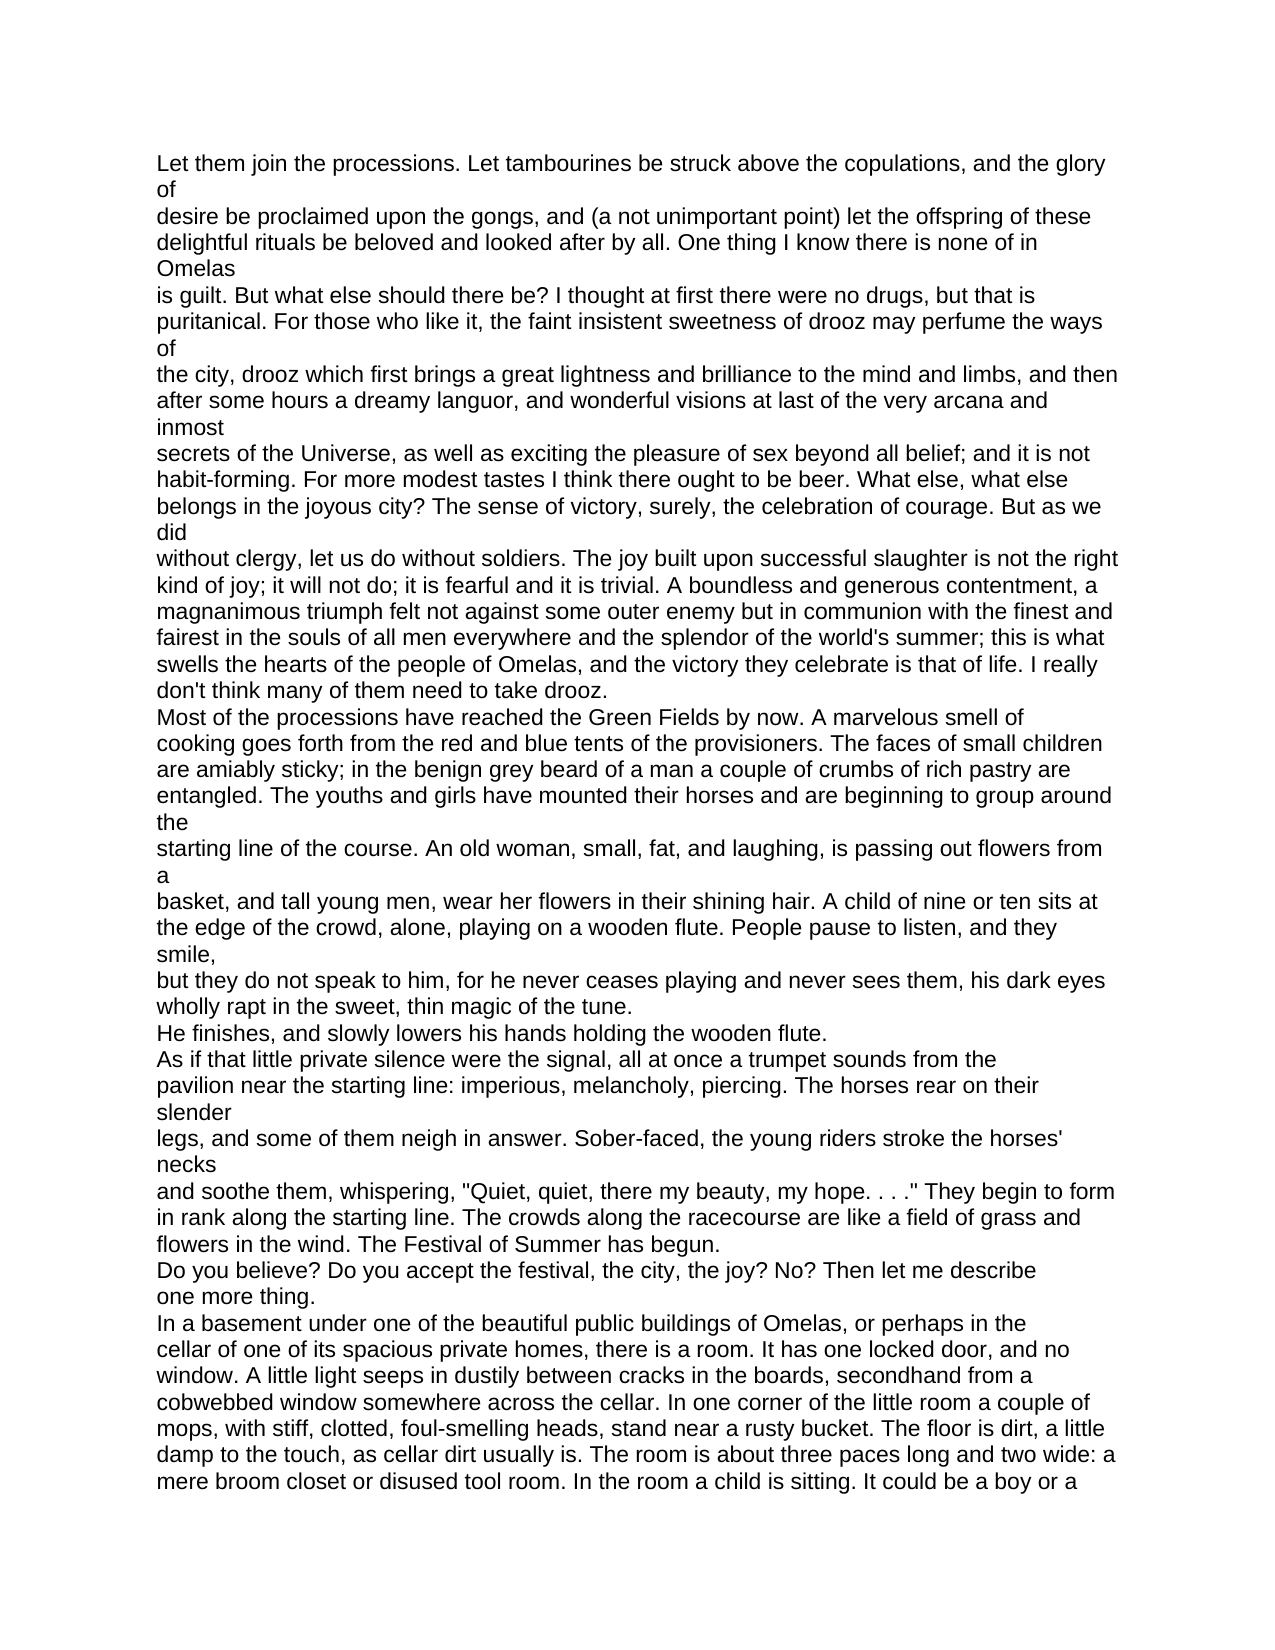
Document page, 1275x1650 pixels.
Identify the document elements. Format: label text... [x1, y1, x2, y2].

text without clergy, let us do without soldiers. The joy built upon successful slaughter is not the right [156, 545, 1118, 572]
text secrets of the Universe, as well as exciting the pleasure of sex beyond all belief; and it is not [156, 440, 1118, 466]
text Most of the processions have reached the Green Fields by now. A marvelous smell of [156, 703, 1118, 730]
text in rank along the starting line. The crowds along the racecourse are like a field of grass and [156, 1204, 1118, 1231]
text He finishes, and slowly lowers his hands holding the wooden flute. [156, 1020, 1118, 1046]
text wholly rapt in the sweet, thin magic of the tune. [156, 993, 1118, 1020]
text In a basement under one of the beautiful public buildings of Omelas, or perhaps in the [156, 1309, 1118, 1336]
text cellar of one of its spacious private homes, there is a room. It has one locked door, and no [156, 1336, 1118, 1362]
text and soothe them, whispering, "Quiet, quiet, there my beauty, my hope. . . ." They begin to form [156, 1178, 1118, 1204]
text the city, drooz which first brings a great lightness and brilliance to the mind and limbs, and then [156, 361, 1118, 387]
text don't think many of them need to take drooz. [156, 677, 1118, 703]
text puritanical. For those who like it, the faint insistent sweetness of drooz may perfume the ways of [156, 308, 1118, 361]
text is guilt. But what else should there be? I thought at first there were no drugs, but that is [156, 282, 1118, 308]
text after some hours a dreamy languor, and wonderful visions at last of the very arcana and inmost [156, 387, 1118, 440]
text pavilion near the starting line: imperious, melancholy, piercing. The horses rear on their slender [156, 1072, 1118, 1125]
text starting line of the course. An old woman, small, fat, and laughing, is passing out flowers from a [156, 835, 1118, 888]
text entangled. The youths and girls have mounted their horses and are beginning to group around the [156, 782, 1118, 835]
text flowers in the wind. The Festival of Summer has begun. [156, 1231, 1118, 1257]
text magnanimous triumph felt not against some outer enemy but in communion with the finest and [156, 598, 1118, 624]
text cooking goes forth from the red and blue tents of the provisioners. The faces of small children [156, 730, 1118, 756]
text delightful rituals be beloved and looked after by all. One thing I know there is none of in Omelas [156, 229, 1118, 282]
text Let them join the processions. Let tambourines be struck above the copulations, and the glory of [156, 150, 1118, 203]
text the edge of the crowd, alone, playing on a wooden flute. People pause to listen, and they smile, [156, 914, 1118, 967]
text cobwebbed window somewhere across the cellar. In one corner of the little room a couple of [156, 1389, 1118, 1415]
text kind of joy; it will not do; it is fearful and it is trivial. A boundless and generous contentment, a [156, 572, 1118, 598]
text Do you believe? Do you accept the festival, the city, the joy? No? Then let me describe [156, 1257, 1118, 1283]
text are amiably sticky; in the benign grey beard of a man a couple of crumbs of rich pastry are [156, 756, 1118, 782]
text one more thing. [156, 1283, 1118, 1309]
text basket, and tall young men, wear her flowers in their shining hair. A child of nine or ten sits at [156, 888, 1118, 914]
text swells the hearts of the people of Omelas, and the victory they celebrate is that of life. I really [156, 651, 1118, 677]
text fairest in the souls of all men everywhere and the splendor of the world's summer; this is what [156, 624, 1118, 651]
text window. A little light seeps in dustily between cracks in the boards, secondhand from a [156, 1362, 1118, 1389]
text As if that little private silence were the signal, all at once a trumpet sounds from the [156, 1046, 1118, 1072]
text damp to the touch, as cellar dirt usually is. The room is about three paces long and two wide: a [156, 1441, 1118, 1468]
text desire be proclaimed upon the gongs, and (a not unimportant point) let the offspring of these [156, 203, 1118, 229]
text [156, 1468, 1118, 1494]
text legs, and some of them neigh in answer. Sober-faced, the young riders stroke the horses' necks [156, 1125, 1118, 1178]
text but they do not speak to him, for he never ceases playing and never sees them, his dark eyes [156, 967, 1118, 993]
text mops, with stiff, clotted, foul-smelling heads, stand near a rusty bucket. The floor is dirt, a little [156, 1415, 1118, 1441]
text habit-forming. For more modest tastes I think there ought to be beer. What else, what else [156, 466, 1118, 493]
text belongs in the joyous city? The sense of victory, surely, the celebration of courage. But as we did [156, 493, 1118, 545]
